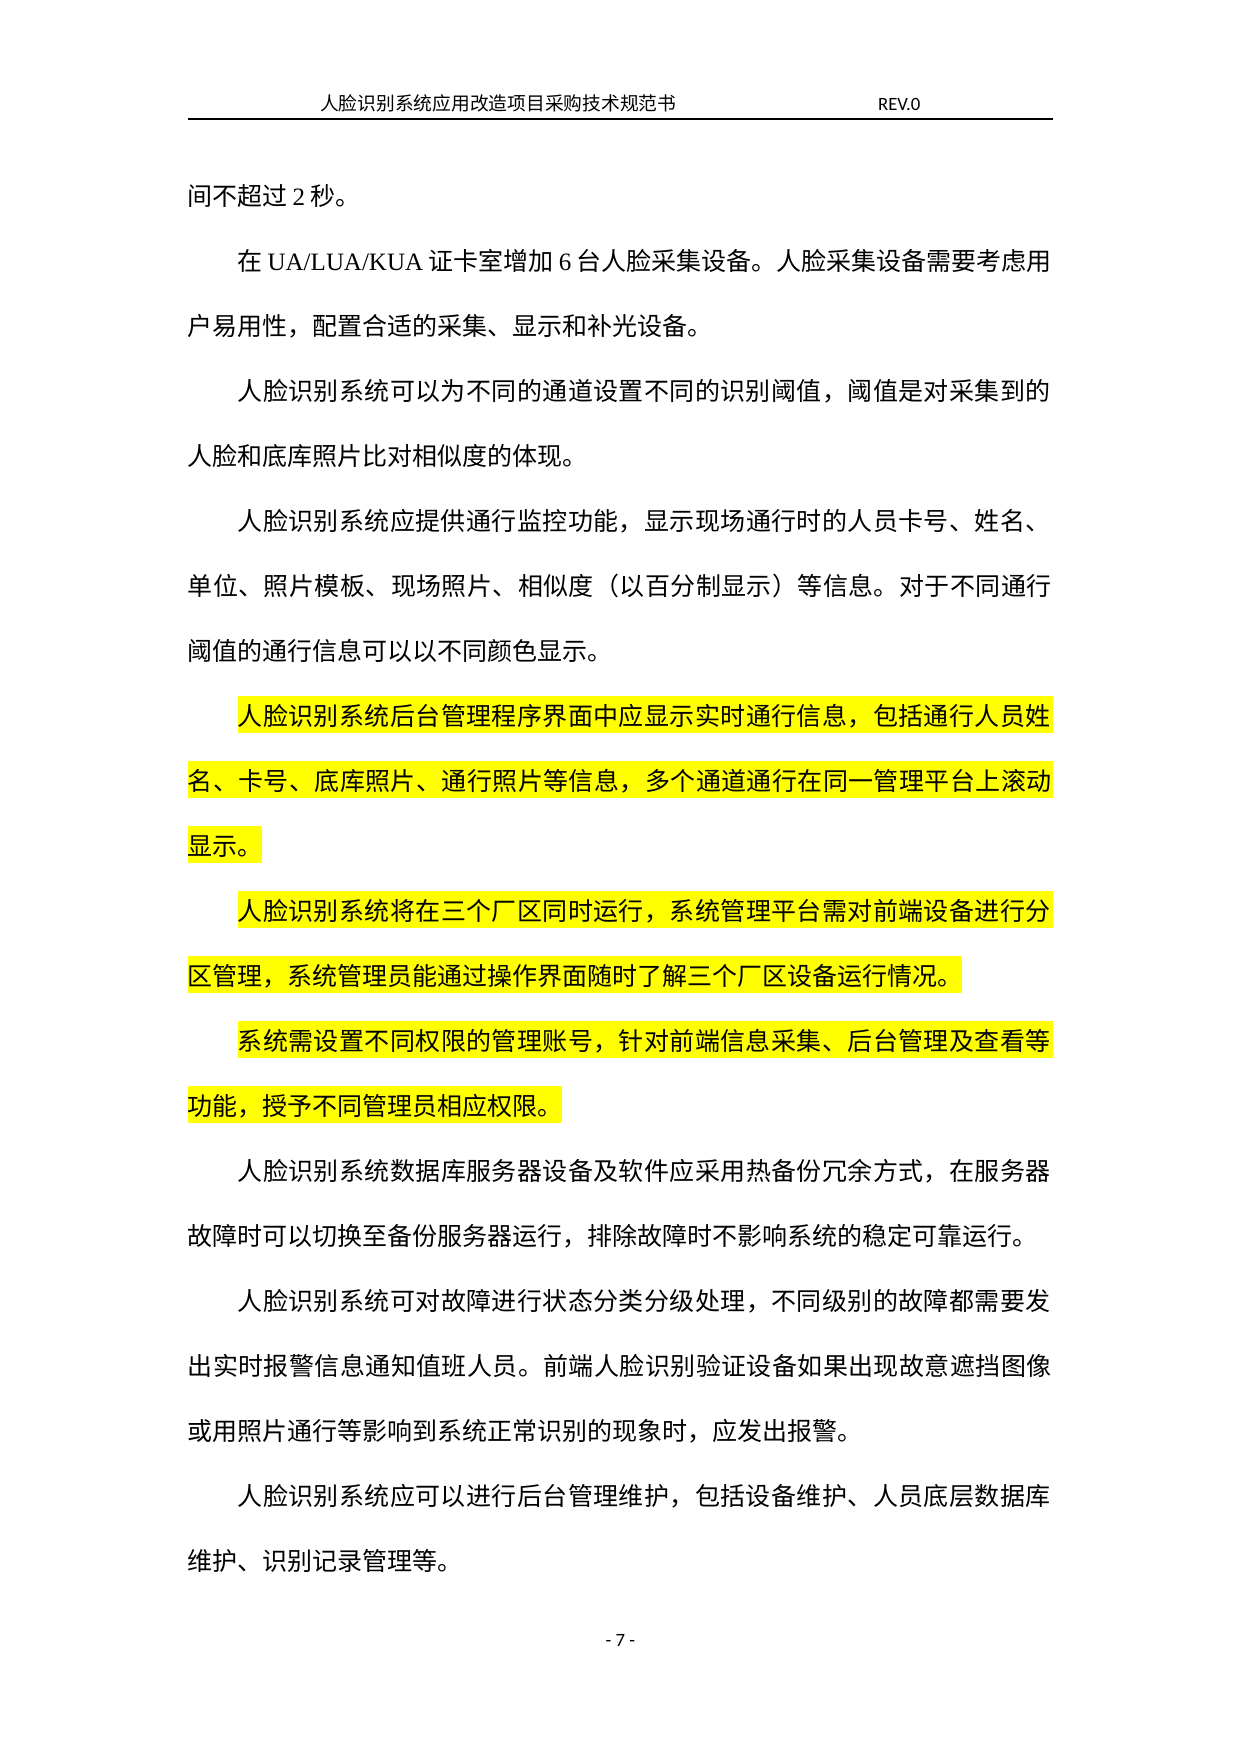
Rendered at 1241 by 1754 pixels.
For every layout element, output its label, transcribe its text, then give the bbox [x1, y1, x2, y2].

text 人脸识别系统数据库服务器设备及软件应采用热备份冗余方式，在服务器故障时可以切换至备份服务器运行，排除故障时不影响系统的稳定可靠运行。 [187, 1137, 1053, 1267]
text 在UA/LUA/KUA证卡室增加6台人脸采集设备。人脸采集设备需要考虑用户易用性，配置合适的采集、显示和补光设备。 [187, 227, 1053, 357]
text 人脸识别系统应可以进行后台管理维护，包括设备维护、人员底层数据库维护、识别记录管理等。 [187, 1462, 1053, 1592]
text 人脸识别系统将在三个厂区同时运行，系统管理平台需对前端设备进行分区管理，系统管理员能通过操作界面随时了解三个厂区设备运行情况。 [187, 877, 1053, 1007]
text 人脸识别系统后台管理程序界面中应显示实时通行信息，包括通行人员姓名、卡号、底库照片、通行照片等信息，多个通道通行在同一管理平台上滚动显示。 [187, 682, 1053, 877]
text 系统需设置不同权限的管理账号，针对前端信息采集、后台管理及查看等功能，授予不同管理员相应权限。 [187, 1007, 1053, 1137]
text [187, 162, 1053, 227]
text 人脸识别系统应提供通行监控功能，显示现场通行时的人员卡号、姓名、单位、照片模板、现场照片、相似度（以百分制显示）等信息。对于不同通行阈值的通行信息可以以不同颜色显示。 [187, 487, 1053, 682]
text 人脸识别系统可对故障进行状态分类分级处理，不同级别的故障都需要发出实时报警信息通知值班人员。前端人脸识别验证设备如果出现故意遮挡图像或用照片通行等影响到系统正常识别的现象时，应发出报警。 [187, 1267, 1053, 1462]
text 人脸识别系统可以为不同的通道设置不同的识别阈值，阈值是对采集到的人脸和底库照片比对相似度的体现。 [187, 357, 1053, 487]
